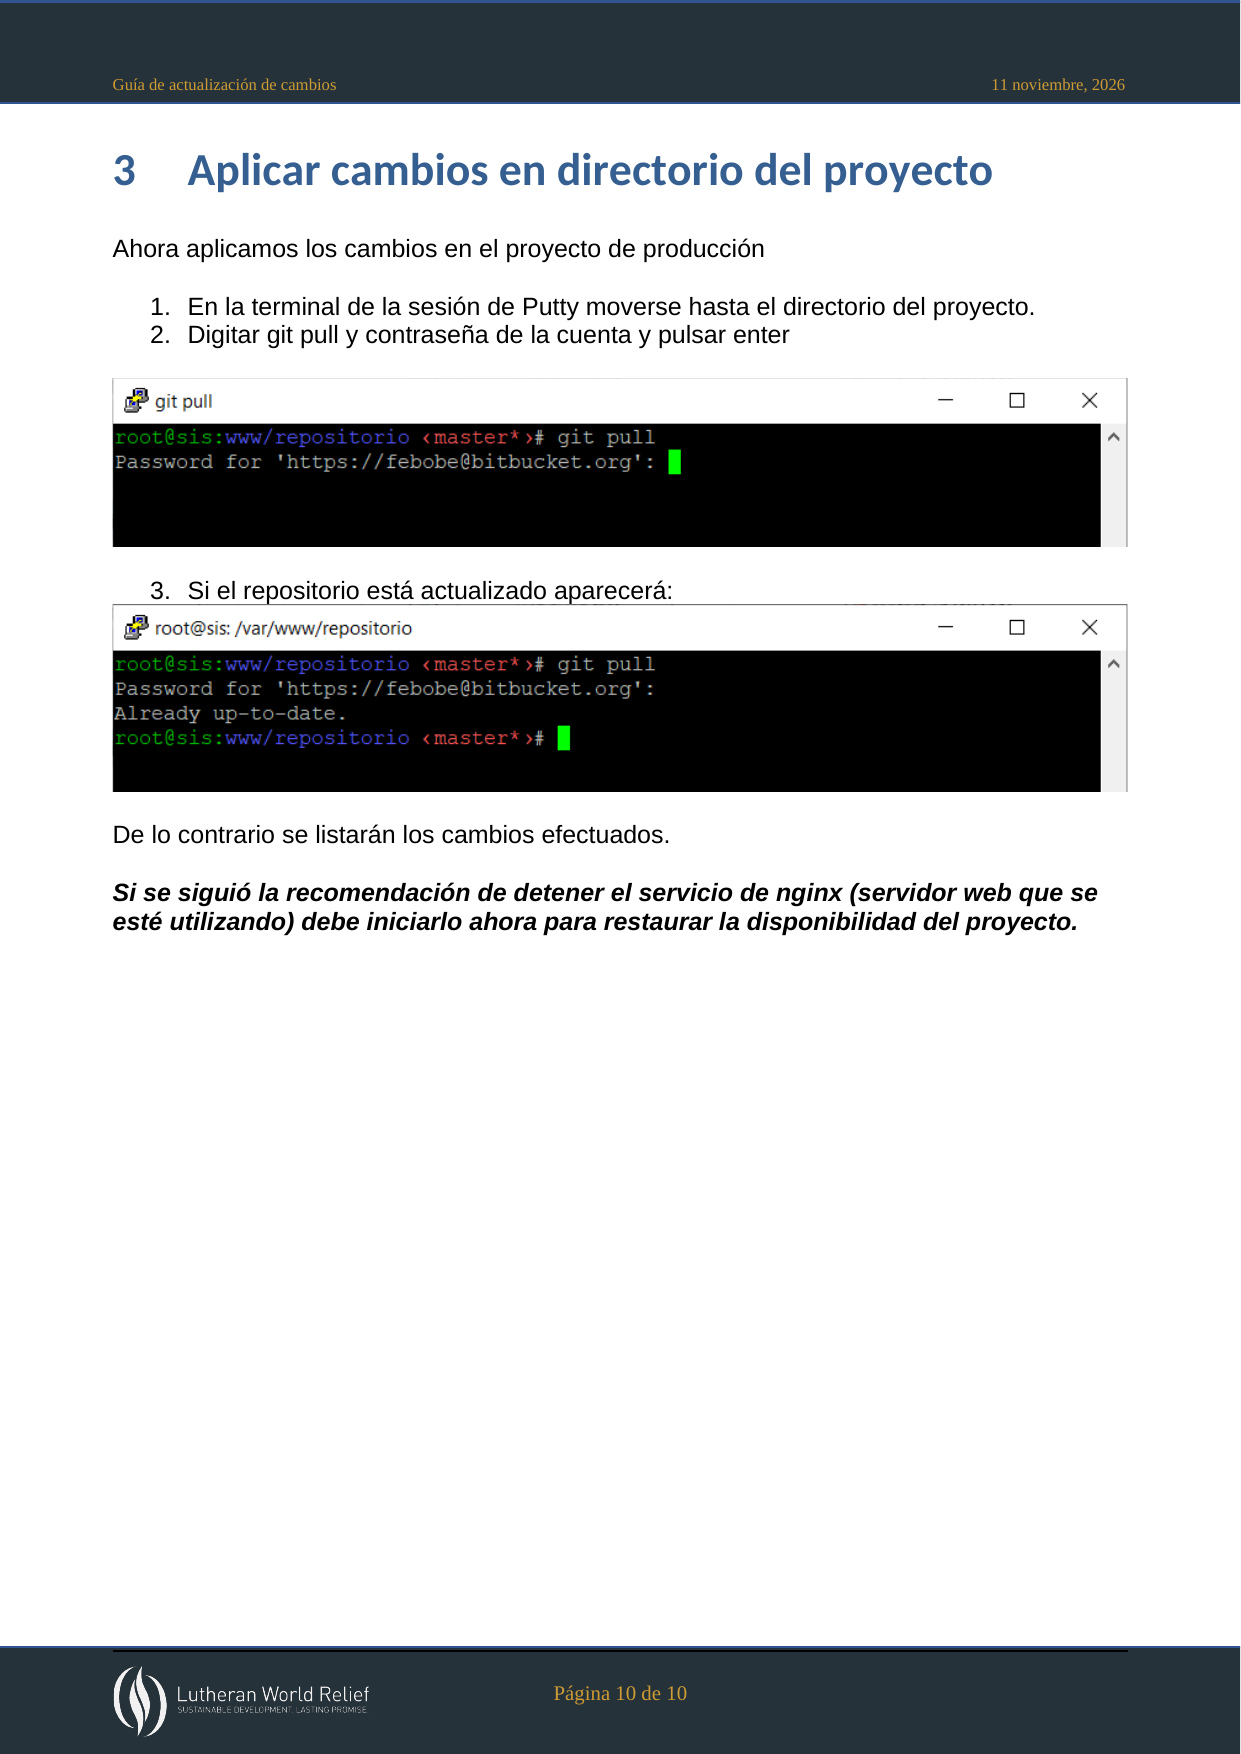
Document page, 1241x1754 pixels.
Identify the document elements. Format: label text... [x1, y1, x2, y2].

subtitle Aplicar cambios en directorio del proyecto [112, 141, 1128, 197]
picture [113, 1665, 369, 1737]
text De lo contrario se listarán los cambios efectuados. [112, 820, 1128, 849]
text Si se siguió la recomendación de detener el servicio de nginx (servidor web que se esté utilizando) debe iniciarlo ahora para restaurar la disponibilidad del proyecto. [112, 878, 1128, 935]
text Ahora aplicamos los cambios en el proyecto de producción [112, 234, 1128, 263]
list Digitar git pull y contraseña de la cuenta y pulsar enter [150, 321, 1128, 349]
list En la terminal de la sesión de Putty moverse hasta el directorio del proyecto. [150, 292, 1128, 321]
picture [112, 604, 1128, 792]
list Si el repositorio está actualizado aparecerá: [150, 576, 1128, 604]
picture [112, 378, 1128, 547]
